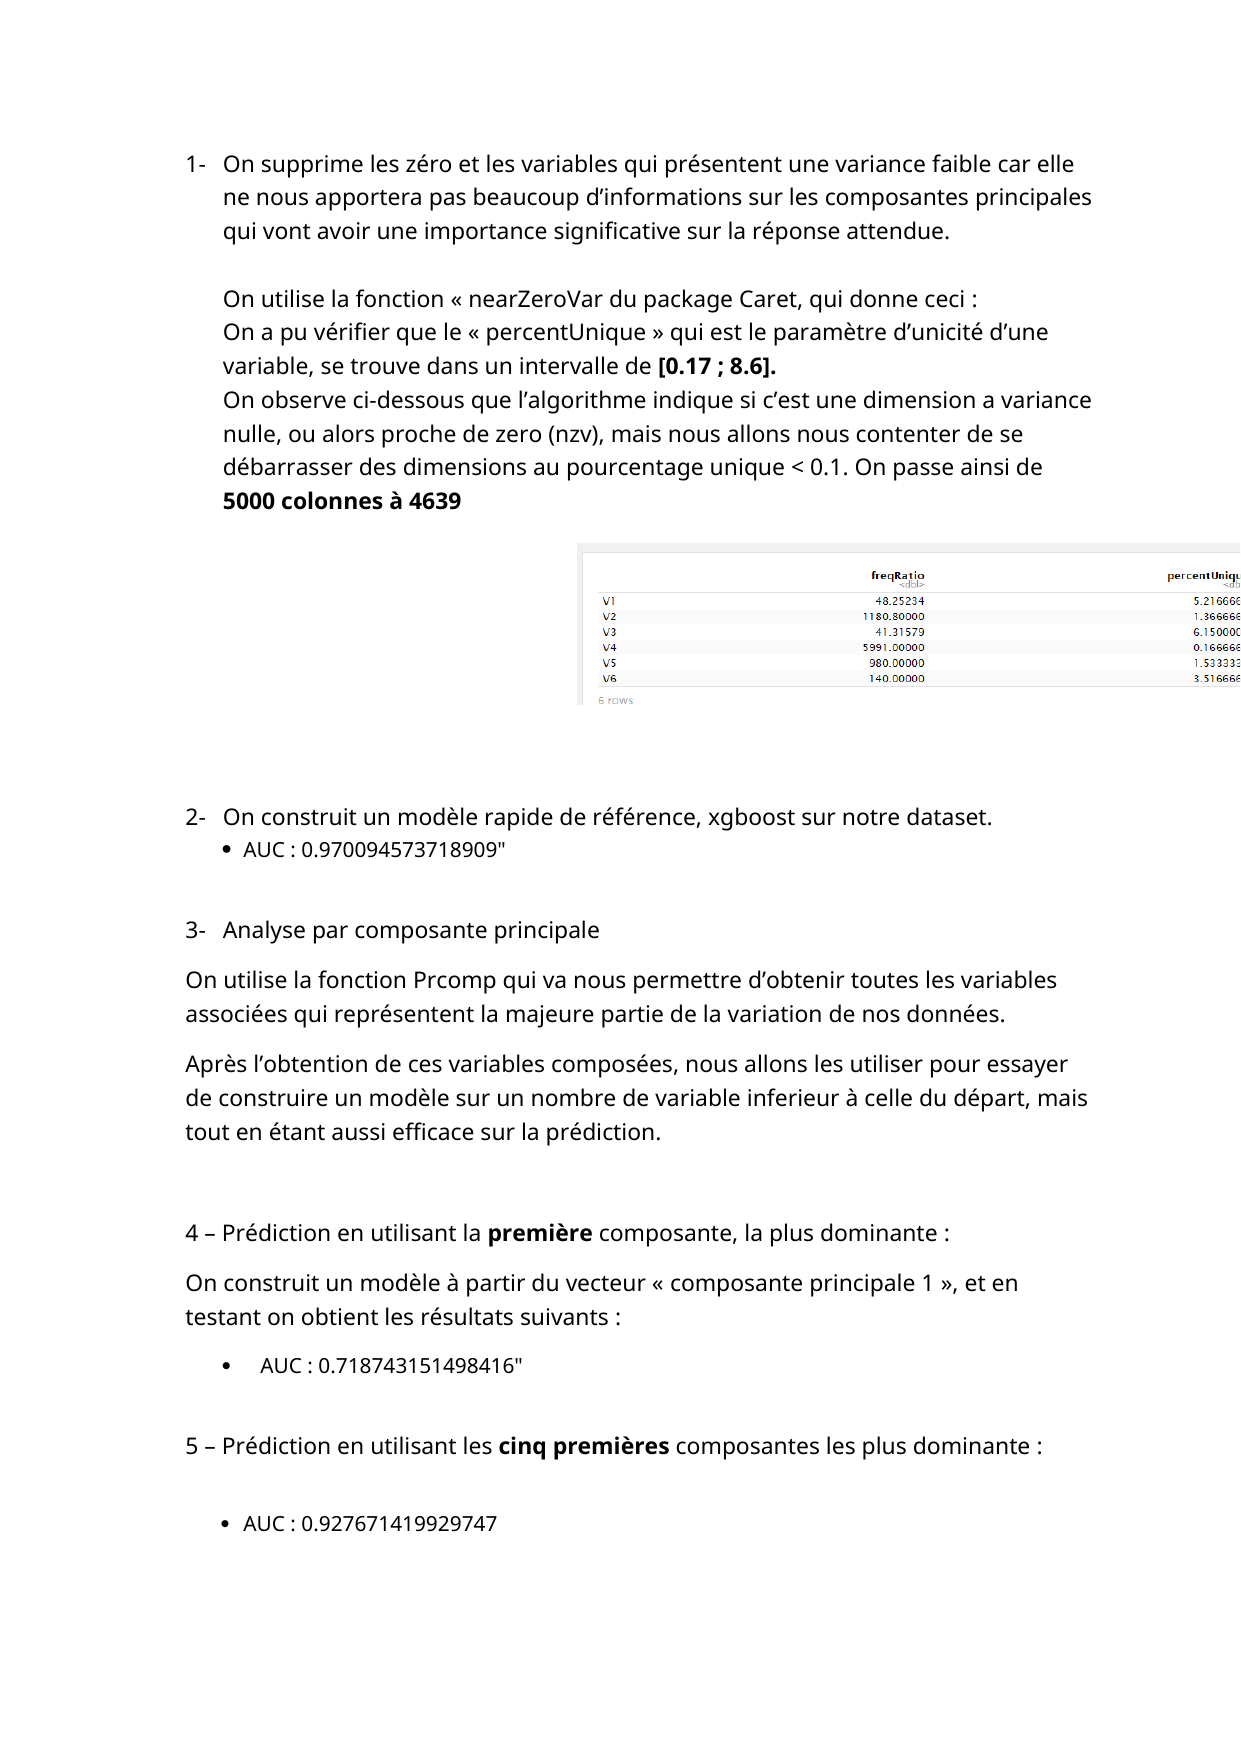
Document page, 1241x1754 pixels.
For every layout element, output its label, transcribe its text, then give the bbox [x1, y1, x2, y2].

text Après l’obtention de ces variables composées, nous allons les utiliser pour essayer de construire un modèle sur un nombre de variable inferieur à celle du départ, mais tout en étant aussi efficace sur la prédiction. [185, 1048, 1093, 1147]
list AUC : 0.718743151498416" [223, 1351, 1093, 1380]
list On utilise la fonction « nearZeroVar du package Caret, qui donne ceci : [223, 283, 1093, 314]
text On utilise la fonction Prcomp qui va nous permettre d’obtenir toutes les variables associées qui représentent la majeure partie de la variation de nos données. [185, 964, 1093, 1029]
list On supprime les zéro et les variables qui présentent une variance faible car elle ne nous apportera pas beaucoup d’informations sur les composantes principales qui vont avoir une importance significative sur la réponse attendue. [185, 148, 1093, 246]
list On a pu vérifier que le « percentUnique » qui est le paramètre d’unicité d’une variable, se trouve dans un intervalle de [0.17 ; 8.6]. [223, 316, 1093, 381]
list AUC : 0.927671419929747 [221, 1509, 1093, 1537]
picture [577, 543, 1241, 705]
list On observe ci-dessous que l’algorithme indique si c’est une dimension a variance nulle, ou alors proche de zero (nzv), mais nous allons nous contenter de se débarrasser des dimensions au pourcentage unique < 0.1. On passe ainsi de 5000 colonnes à 4639 [223, 384, 1093, 516]
list On construit un modèle rapide de référence, xgboost sur notre dataset. [185, 801, 1093, 832]
list AUC : 0.970094573718909" [223, 835, 1093, 863]
text 5 – Prédiction en utilisant les cinq premières composantes les plus dominante : [185, 1430, 1093, 1461]
text 4 – Prédiction en utilisant la première composante, la plus dominante : [185, 1217, 1093, 1248]
list Analyse par composante principale [185, 914, 1093, 945]
text On construit un modèle à partir du vecteur « composante principale 1 », et en testant on obtient les résultats suivants : [185, 1267, 1093, 1332]
